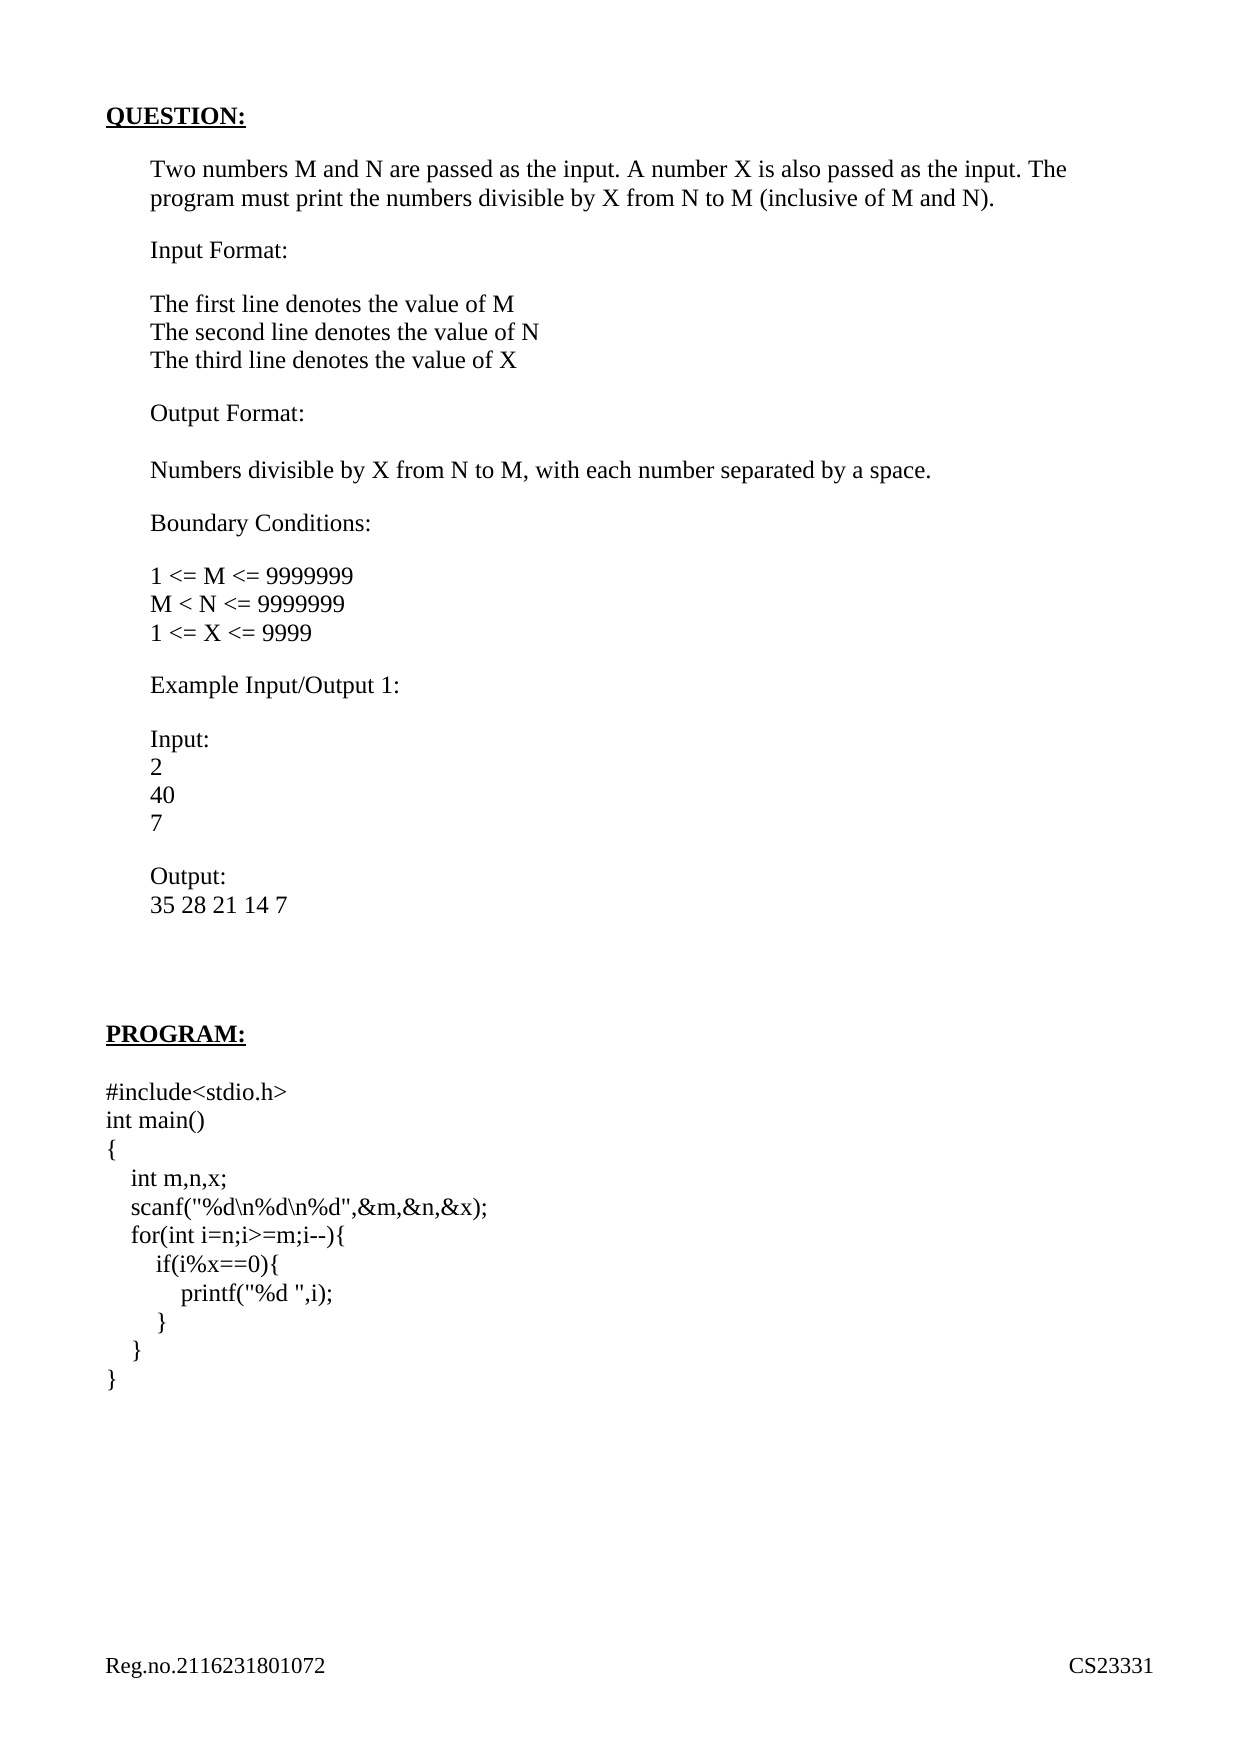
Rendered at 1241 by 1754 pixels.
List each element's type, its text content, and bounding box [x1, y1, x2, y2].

text scanf("%d\n%d\n%d",&m,&n,&x); [106, 1192, 1155, 1220]
text int m,n,x; [106, 1163, 1155, 1192]
text #include<stdio.h> [106, 1077, 1155, 1105]
text int main() [106, 1105, 1155, 1134]
text for(int i=n;i>=m;i--){ [106, 1220, 1155, 1249]
text { [106, 1134, 1155, 1163]
text if(i%x==0){ [106, 1249, 1155, 1278]
text Boundary Conditions: [150, 509, 1080, 537]
text Output: 35 28 21 14 7 [150, 862, 1080, 919]
text The first line denotes the value of M The second line denotes the value of N The third line denotes the value of X [150, 289, 1080, 374]
text QUESTION: [106, 101, 1155, 130]
text PROGRAM: [106, 1019, 1155, 1048]
text printf("%d ",i); [106, 1278, 1155, 1307]
text Input Format: [150, 236, 1080, 264]
text 1 <= M <= 9999999 M < N <= 9999999 1 <= X <= 9999 [150, 562, 1080, 646]
text } [106, 1307, 1155, 1335]
text Output Format: Numbers divisible by X from N to M, with each number separated by a space. [150, 399, 1080, 484]
text Input: 2 40 7 [150, 724, 1080, 837]
text } [106, 1335, 1155, 1364]
text Example Input/Output 1: [150, 671, 1080, 699]
text Two numbers M and N are passed as the input. A number X is also passed as the input. The program must print the numbers divisible by X from N to M (inclusive of M and N). [150, 155, 1080, 211]
text } [106, 1364, 1155, 1393]
